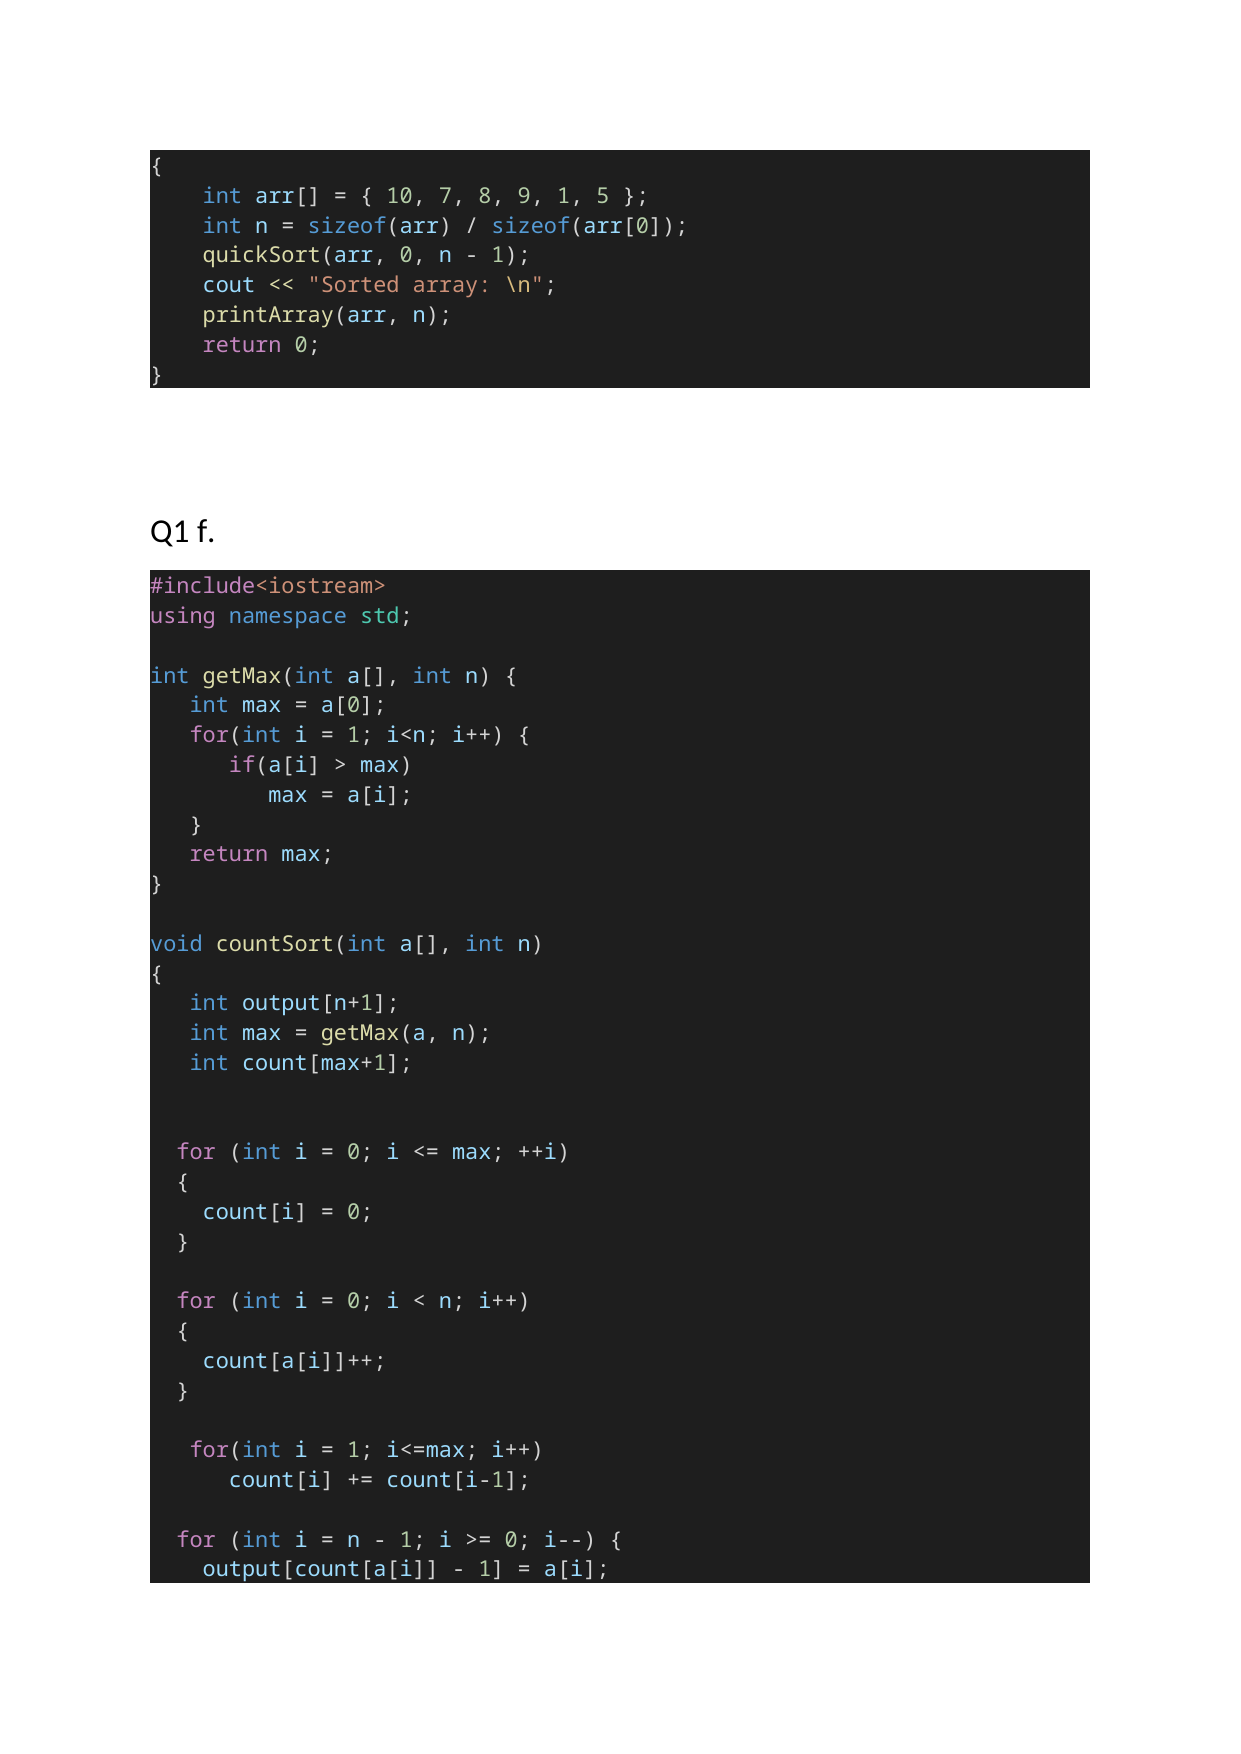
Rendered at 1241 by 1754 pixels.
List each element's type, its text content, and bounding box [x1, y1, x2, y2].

text output[count[a[i]] - 1] = a[i]; [150, 1553, 1090, 1583]
text if(a[i] > max) [150, 749, 1090, 779]
text } [150, 868, 1090, 898]
text count[a[i]]++; [150, 1345, 1090, 1374]
text using namespace std; [150, 600, 1090, 630]
text for(int i = 1; i<=max; i++) [150, 1434, 1090, 1464]
text for (int i = 0; i <= max; ++i) [150, 1136, 1090, 1166]
text } [150, 808, 1090, 838]
text } [150, 358, 1090, 388]
text void countSort(int a[], int n) [150, 928, 1090, 957]
text int n = sizeof(arr) / sizeof(arr[0]); [150, 209, 1090, 239]
text Q1 f. [150, 509, 1090, 550]
text { [150, 1315, 1090, 1345]
text { [150, 1166, 1090, 1196]
text max = a[i]; [150, 779, 1090, 808]
text int getMax(int a[], int n) { [150, 659, 1090, 689]
text int arr[] = { 10, 7, 8, 9, 1, 5 }; [150, 180, 1090, 209]
text for (int i = 0; i < n; i++) [150, 1285, 1090, 1315]
text } [150, 1374, 1090, 1404]
text for (int i = n - 1; i >= 0; i--) { [150, 1523, 1090, 1553]
text printArray(arr, n); [150, 299, 1090, 329]
text return max; [150, 838, 1090, 868]
text int output[n+1]; [150, 987, 1090, 1017]
text #include<iostream> [150, 570, 1090, 600]
text quickSort(arr, 0, n - 1); [150, 239, 1090, 269]
text int max = getMax(a, n); [150, 1017, 1090, 1047]
text count[i] = 0; [150, 1196, 1090, 1226]
text } [150, 1226, 1090, 1255]
text int max = a[0]; [150, 689, 1090, 719]
text cout << "Sorted array: \n"; [150, 269, 1090, 299]
text count[i] += count[i-1]; [150, 1464, 1090, 1494]
text { [150, 150, 1090, 180]
text return 0; [150, 329, 1090, 358]
text for(int i = 1; i<n; i++) { [150, 719, 1090, 749]
text { [150, 957, 1090, 987]
text int count[max+1]; [150, 1047, 1090, 1077]
